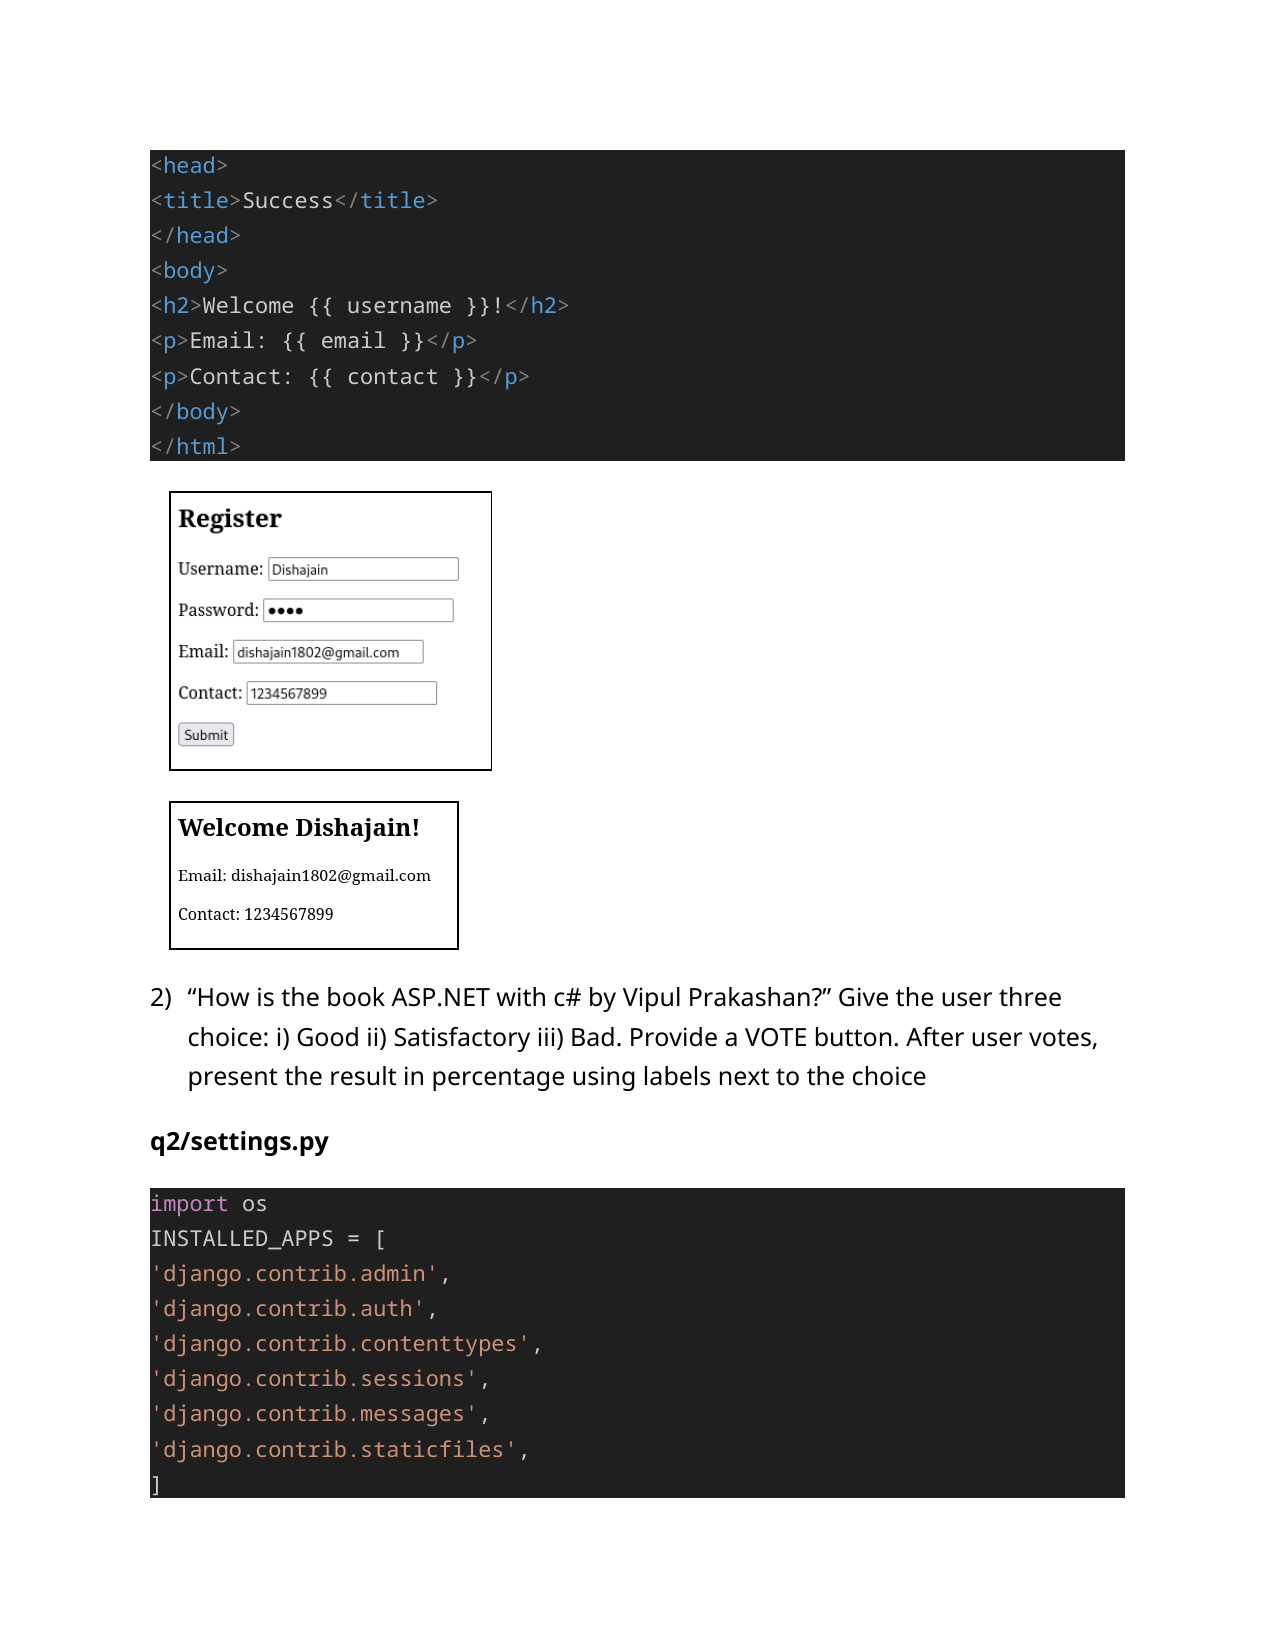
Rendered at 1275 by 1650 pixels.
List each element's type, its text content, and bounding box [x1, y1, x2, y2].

text q2/settings.py [150, 1123, 1125, 1157]
text </body> [150, 396, 1125, 426]
text 'django.contrib.contenttypes', [150, 1328, 1125, 1358]
text ] [150, 1469, 1125, 1498]
text 'django.contrib.staticfiles', [150, 1433, 1125, 1463]
text import os [150, 1188, 1125, 1218]
text <p>Contact: {{ contact }}</p> [150, 361, 1125, 390]
text <h2>Welcome {{ username }}!</h2> [150, 290, 1125, 320]
text 'django.contrib.messages', [150, 1398, 1125, 1428]
text <head> [150, 150, 1125, 180]
text <body> [150, 255, 1125, 285]
list choice: i) Good ii) Satisfactory iii) Bad. Provide a VOTE button. After user votes, present the result in percentage using labels next to the choice [187, 1019, 1125, 1093]
text 'django.contrib.sessions', [150, 1363, 1125, 1393]
text </html> [150, 431, 1125, 461]
text <p>Email: {{ email }}</p> [150, 326, 1125, 355]
text 'django.contrib.auth', [150, 1293, 1125, 1323]
text </head> [150, 220, 1125, 250]
text INSTALLED_APPS = [ [150, 1223, 1125, 1253]
text <title>Success</title> [150, 185, 1125, 215]
text 'django.contrib.admin', [150, 1258, 1125, 1288]
list “How is the book ASP.NET with c# by Vipul Prakashan?” Give the user three [150, 980, 1125, 1014]
